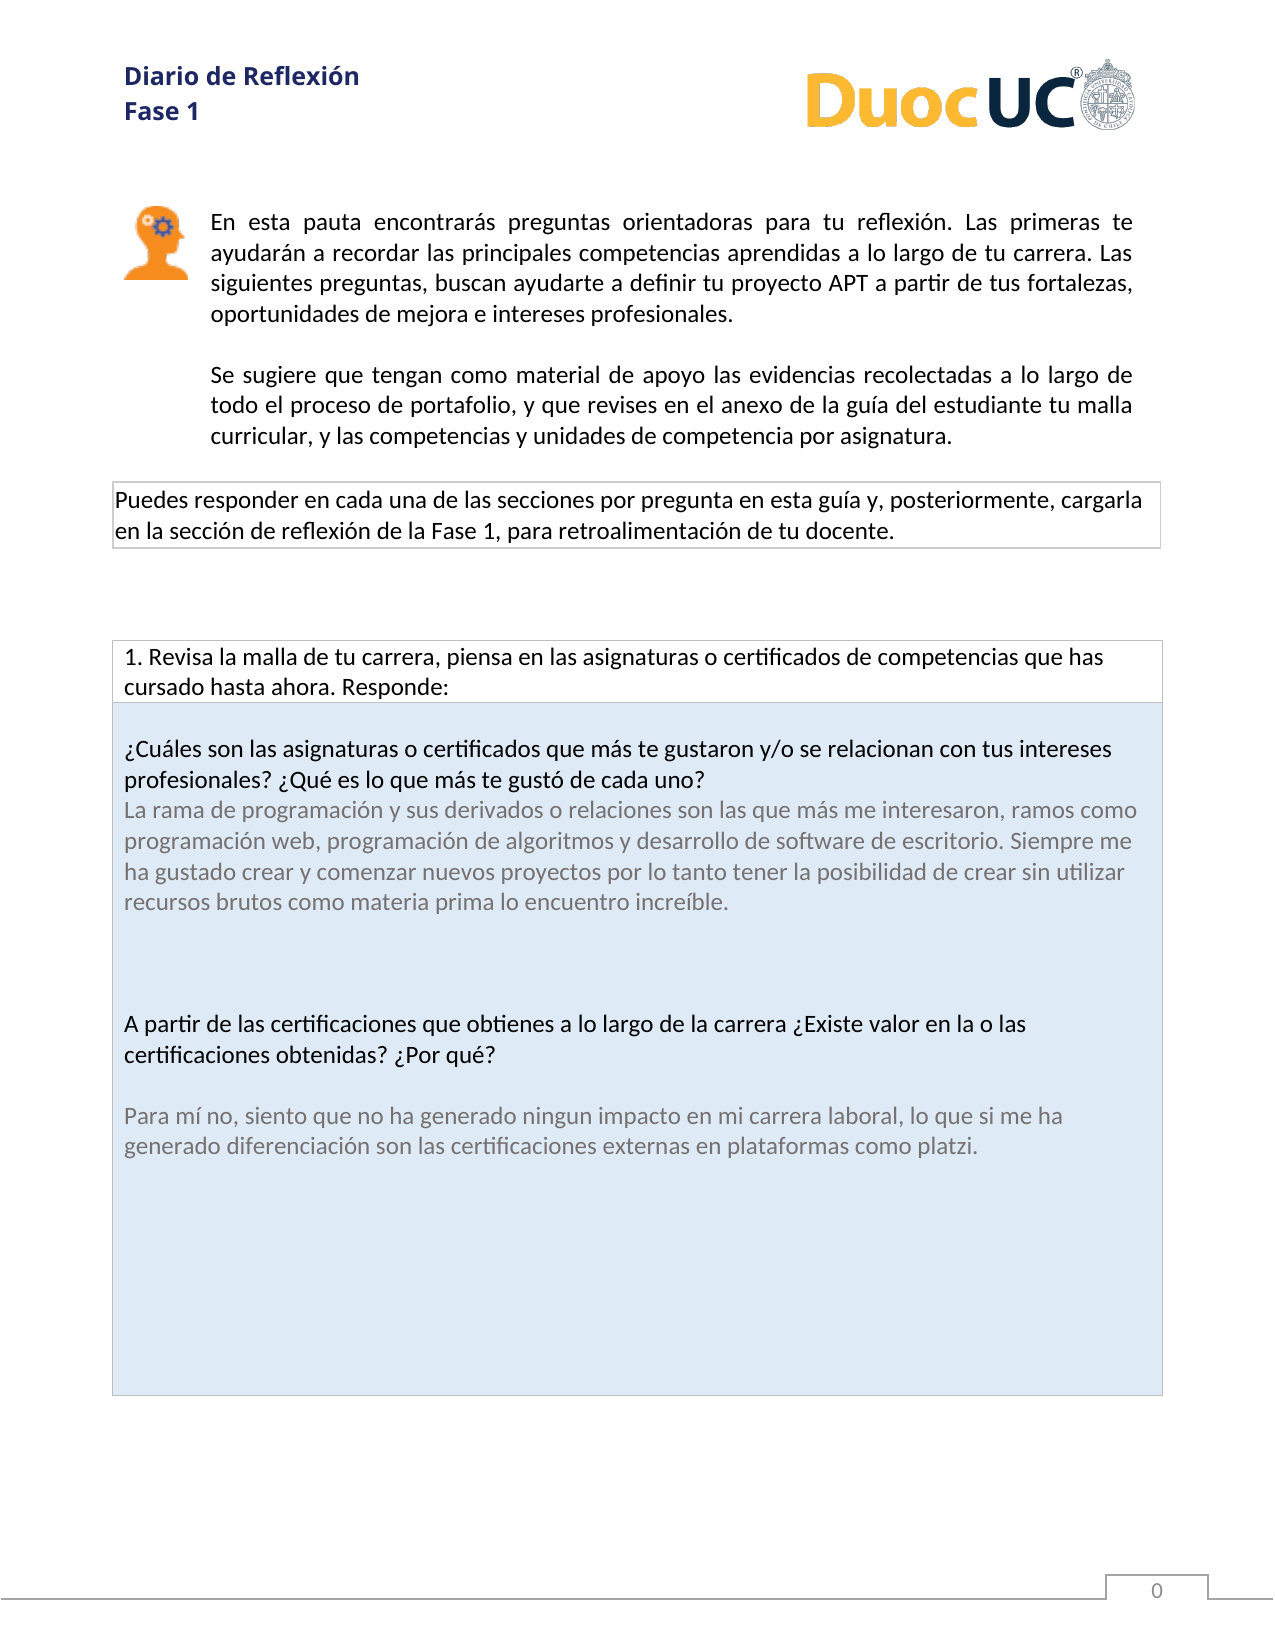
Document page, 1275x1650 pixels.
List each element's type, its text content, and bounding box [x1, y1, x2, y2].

table_cell ¿Cuáles son las asignaturas o certificados que más te gustaron y/o se relacionan con tus intereses profesionales? ¿Qué es lo que más te gustó de cada uno? La rama de programación y sus derivados o relaciones son las que más me interesaron, ramos como programación web, programación de algoritmos y desarrollo de software de escritorio. Siempre me ha gustado crear y comenzar nuevos proyectos por lo tanto tener la posibilidad de crear sin utilizar recursos brutos como materia prima lo encuentro increíble. A partir de las certificaciones que obtienes a lo largo de la carrera ¿Existe valor en la o las certificaciones obtenidas? ¿Por qué? Para mí no, siento que no ha generado ningun impacto en mi carrera laboral, lo que si me ha generado diferenciación son las certificaciones externas en plataformas como platzi. [113, 703, 1162, 1395]
picture [807, 59, 1135, 130]
table_header 1. Revisa la malla de tu carrera, piensa en las asignaturas o certificados de competencias que has cursado hasta ahora. Responde: [113, 641, 1162, 702]
table_header En esta pauta encontrarás preguntas orientadoras para tu reflexión. Las primeras te ayudarán a recordar las principales competencias aprendidas a lo largo de tu carrera. Las siguientes preguntas, buscan ayudarte a definir tu proyecto APT a partir de tus fortalezas, oportunidades de mejora e intereses profesionales. Se sugiere que tengan como material de apoyo las evidencias recolectadas a lo largo de todo el proceso de portafolio, y que revises en el anexo de la guía del estudiante tu malla curricular, y las competencias y unidades de competencia por asignatura. [199, 207, 1146, 451]
table_header Puedes responder en cada una de las secciones por pregunta en esta guía y, posteriormente, cargarla en la sección de reflexión de la Fase 1, para retroalimentación de tu docente. [114, 483, 1160, 547]
table_header [112, 207, 199, 451]
